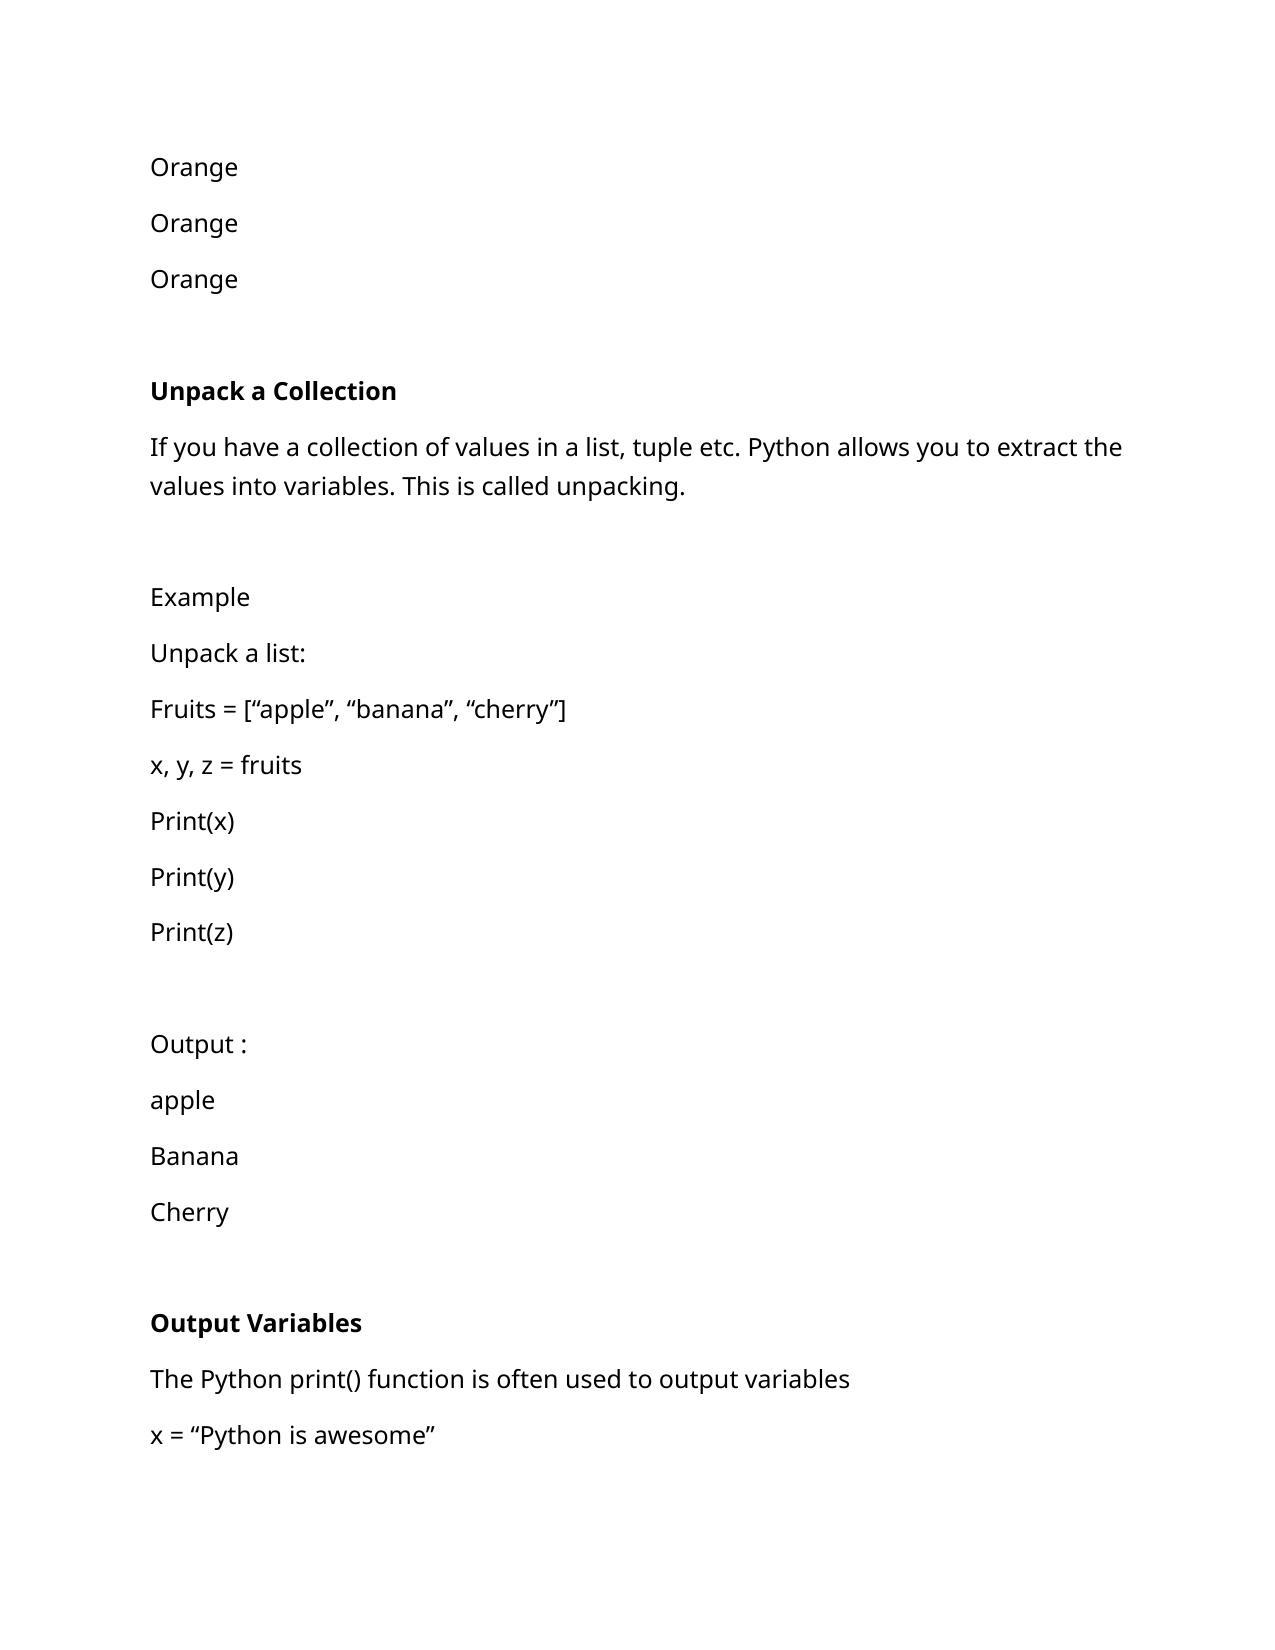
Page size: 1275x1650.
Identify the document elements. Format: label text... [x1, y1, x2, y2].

text Example [150, 580, 1125, 614]
text If you have a collection of values in a list, tuple etc. Python allows you to extract the values into variables. This is called unpacking. [150, 429, 1125, 502]
text Print(y) [150, 859, 1125, 893]
text x = “Python is awesome” [150, 1417, 1125, 1452]
text Banana [150, 1138, 1125, 1172]
text Orange [150, 150, 1125, 184]
text Fruits = [“apple”, “banana”, “cherry”] [150, 692, 1125, 726]
text apple [150, 1082, 1125, 1117]
text Cherry [150, 1194, 1125, 1228]
text x, y, z = fruits [150, 747, 1125, 782]
text Print(z) [150, 915, 1125, 949]
text Print(x) [150, 803, 1125, 837]
text Output Variables [150, 1306, 1125, 1340]
text The Python print() function is often used to output variables [150, 1362, 1125, 1396]
text Unpack a Collection [150, 373, 1125, 407]
text Orange [150, 262, 1125, 296]
text Unpack a list: [150, 636, 1125, 670]
text Orange [150, 206, 1125, 240]
text Output : [150, 1027, 1125, 1061]
